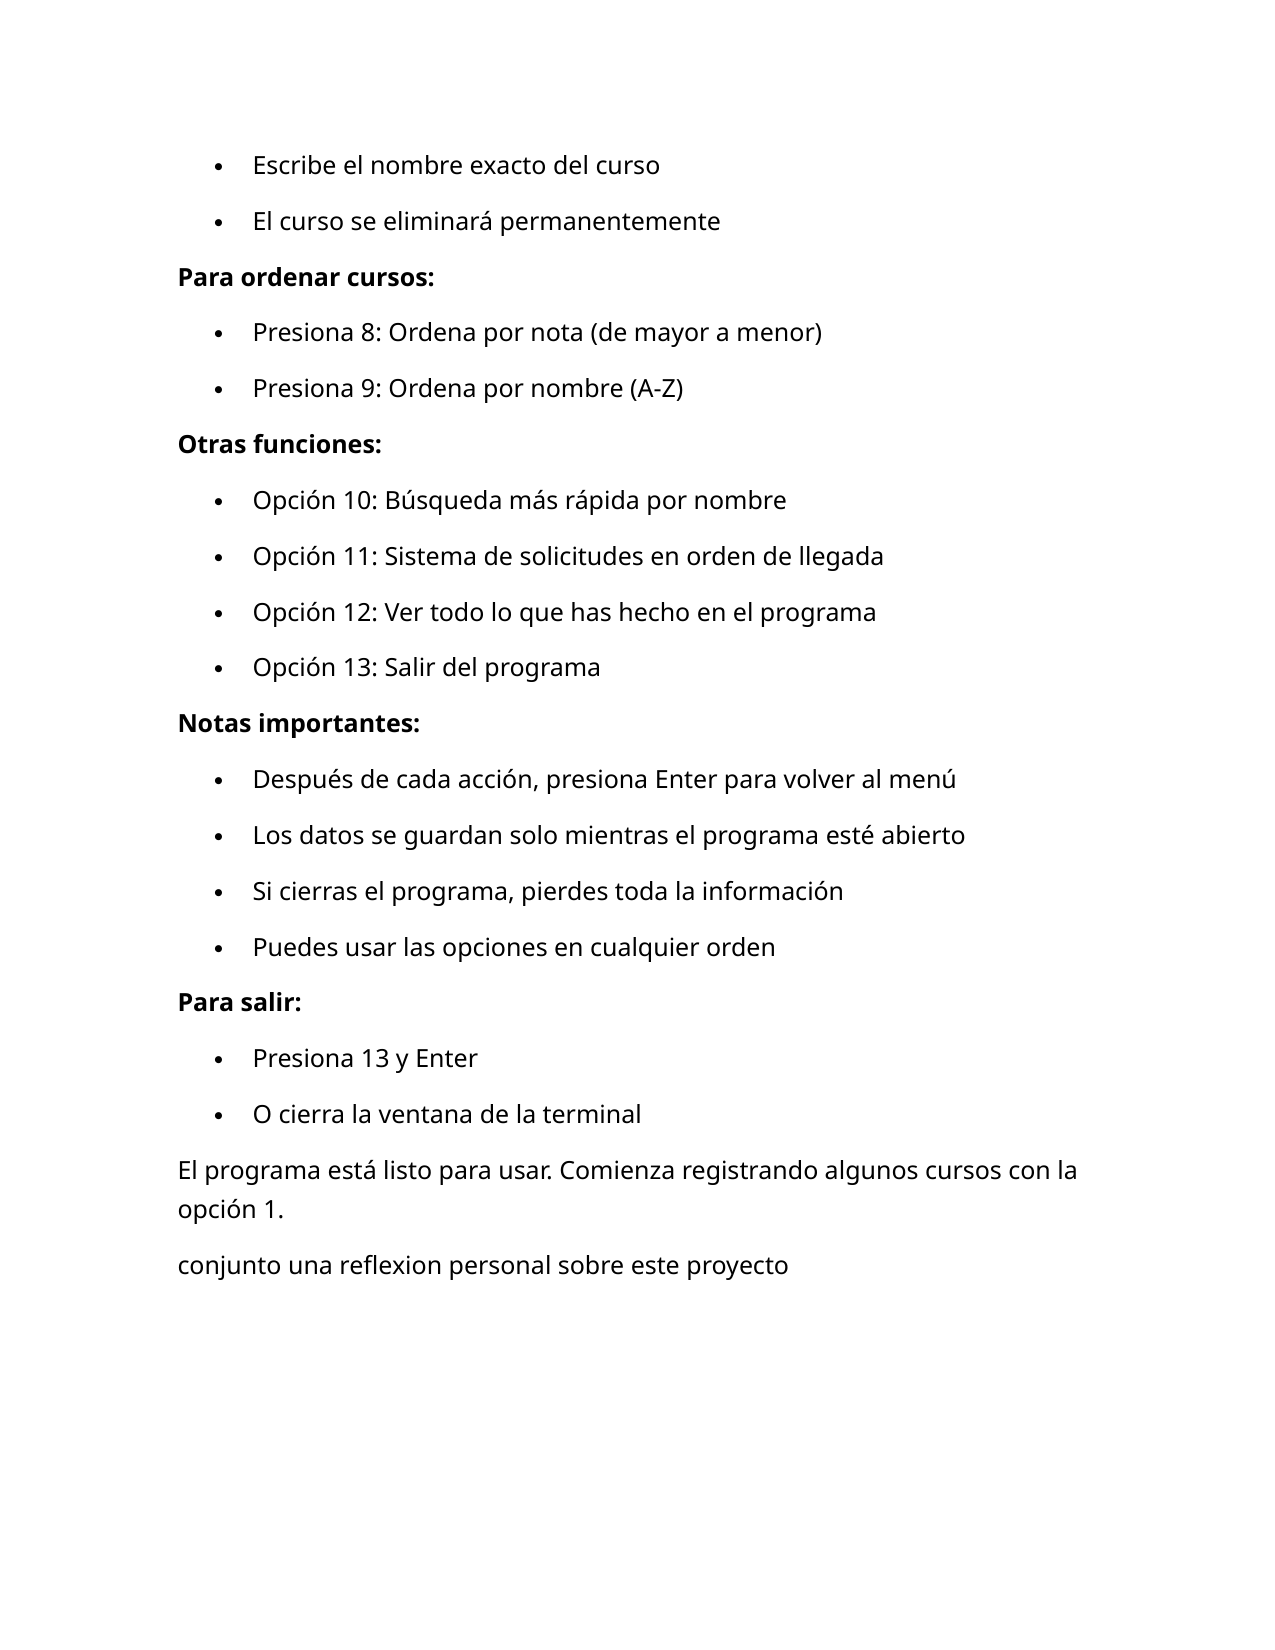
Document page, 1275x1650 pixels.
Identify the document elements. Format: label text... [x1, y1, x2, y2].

list Puedes usar las opciones en cualquier orden [215, 929, 1098, 963]
list Presiona 13 y Enter [215, 1041, 1098, 1075]
text El programa está listo para usar. Comienza registrando algunos cursos con la opción 1. [177, 1153, 1098, 1226]
text Notas importantes: [177, 706, 1098, 740]
list Opción 13: Salir del programa [215, 650, 1098, 684]
list El curso se eliminará permanentemente [215, 203, 1098, 237]
list Opción 11: Sistema de solicitudes en orden de llegada [215, 538, 1098, 572]
text Para ordenar cursos: [177, 259, 1098, 293]
text Otras funciones: [177, 427, 1098, 461]
text Para salir: [177, 985, 1098, 1019]
list Los datos se guardan solo mientras el programa esté abierto [215, 818, 1098, 852]
list Escribe el nombre exacto del curso [215, 148, 1098, 182]
list Presiona 9: Ordena por nombre (A-Z) [215, 371, 1098, 405]
list Si cierras el programa, pierdes toda la información [215, 873, 1098, 907]
list Opción 10: Búsqueda más rápida por nombre [215, 483, 1098, 517]
list O cierra la ventana de la terminal [215, 1097, 1098, 1131]
text conjunto una reflexion personal sobre este proyecto [177, 1248, 1098, 1282]
list Presiona 8: Ordena por nota (de mayor a menor) [215, 315, 1098, 349]
list Opción 12: Ver todo lo que has hecho en el programa [215, 594, 1098, 628]
list Después de cada acción, presiona Enter para volver al menú [215, 762, 1098, 796]
